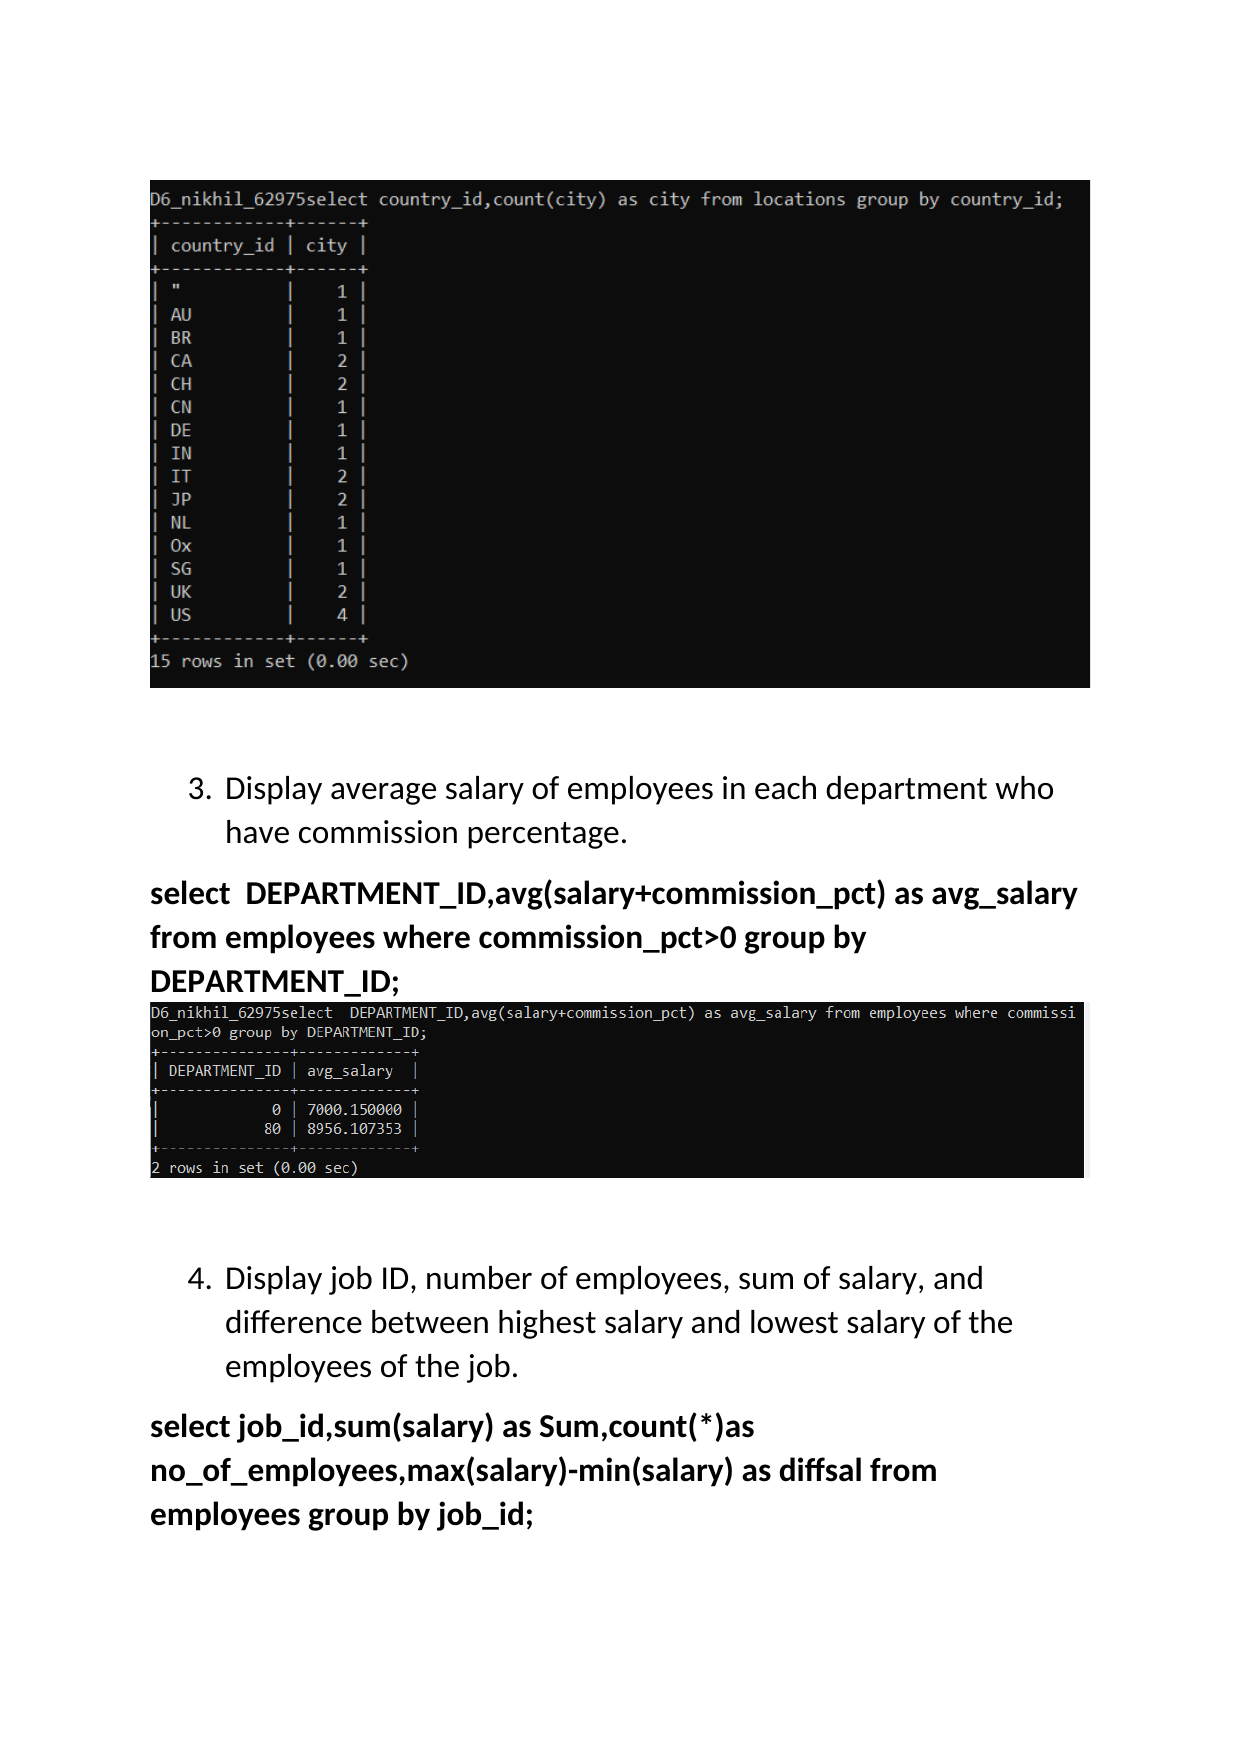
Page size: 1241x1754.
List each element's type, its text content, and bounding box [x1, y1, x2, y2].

list Display job ID, number of employees, sum of salary, and difference between highest salary and lowest salary of the employees of the job. [187, 1257, 1090, 1385]
text select job_id,sum(salary) as Sum,count(*)as no_of_employees,max(salary)-min(salary) as diffsal from employees group by job_id; [150, 1405, 1090, 1534]
picture [150, 180, 1091, 688]
text select DEPARTMENT_ID,avg(salary+commission_pct) as avg_salary from employees where commission_pct>0 group by DEPARTMENT_ID; [150, 872, 1090, 1002]
picture [150, 1002, 1091, 1178]
list Display average salary of employees in each department who have commission percentage. [187, 767, 1090, 852]
